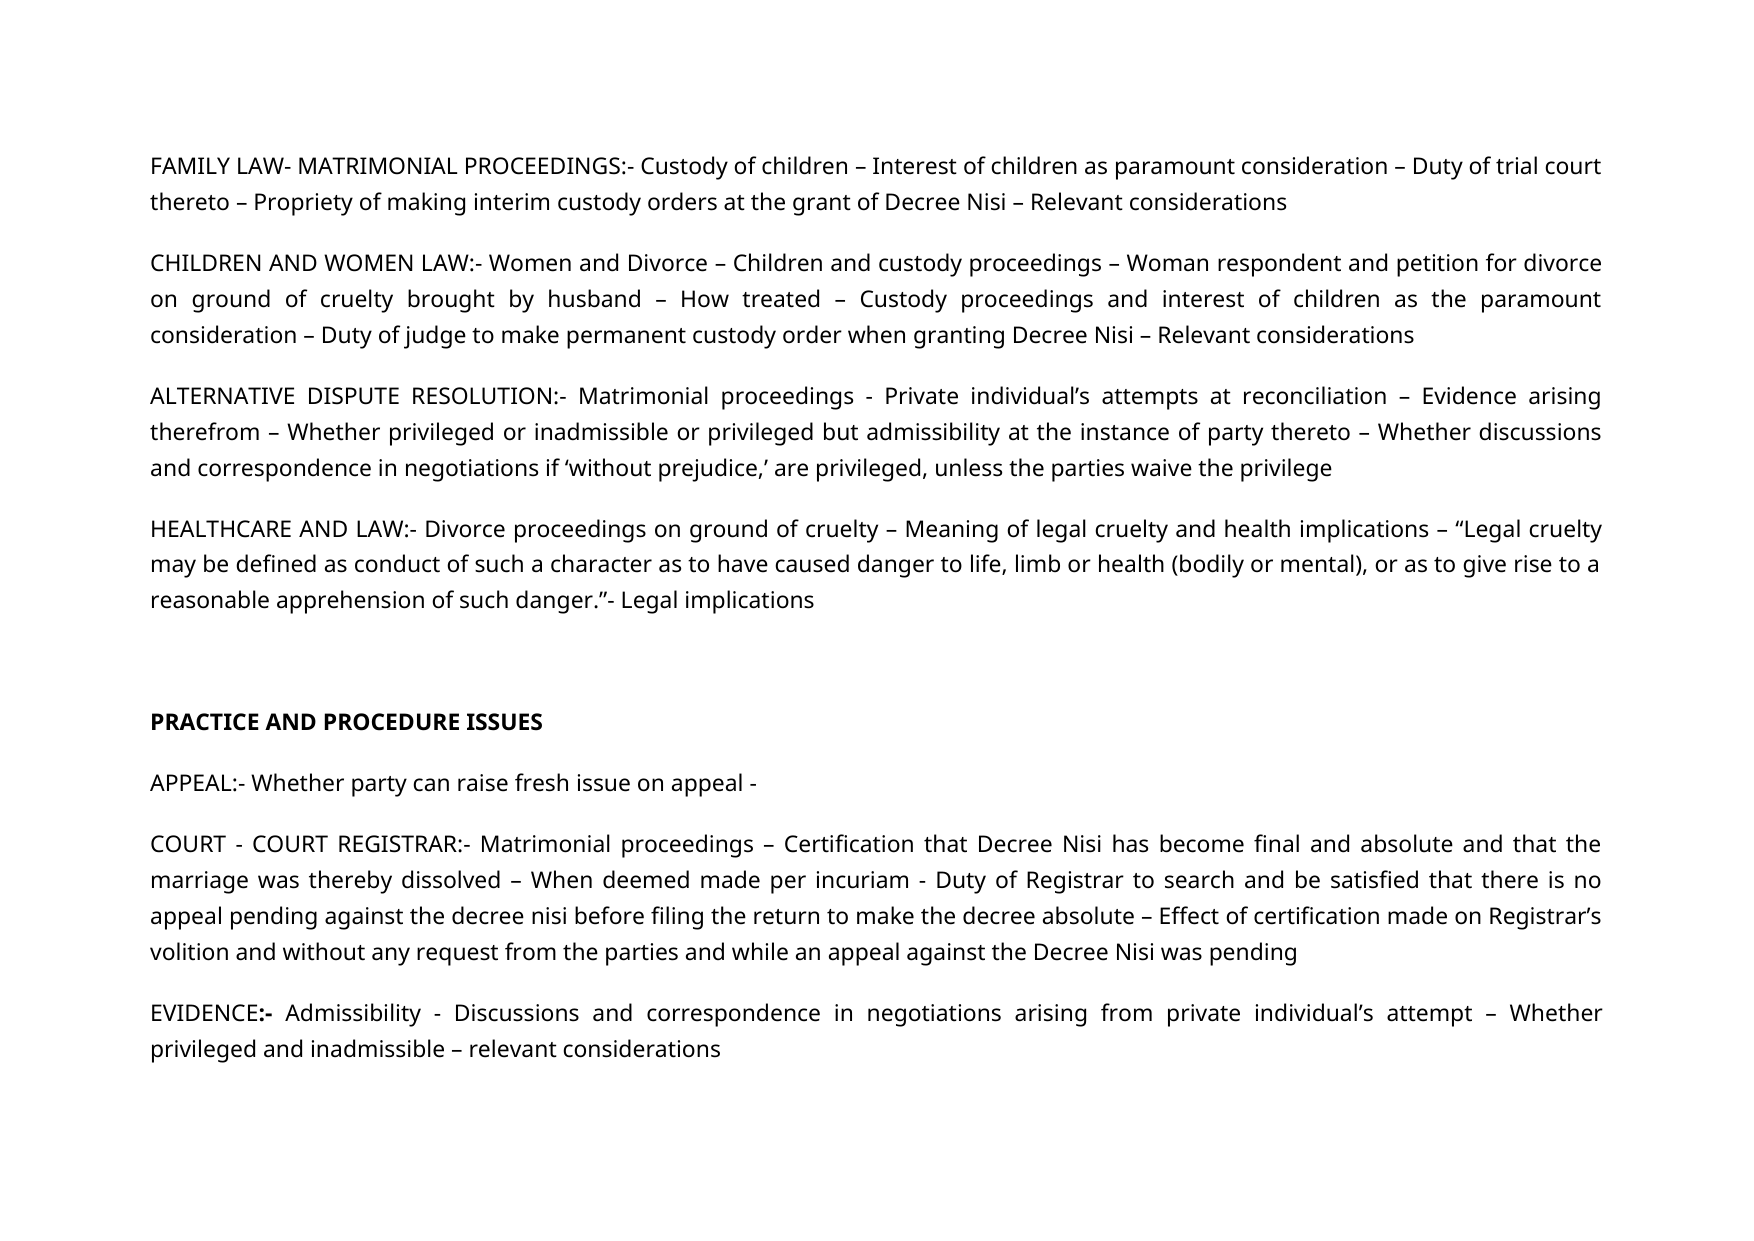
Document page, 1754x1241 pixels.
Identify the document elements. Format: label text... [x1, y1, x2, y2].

text FAMILY LAW- MATRIMONIAL PROCEEDINGS:- Custody of children – Interest of children as paramount consideration – Duty of trial court thereto – Propriety of making interim custody orders at the grant of Decree Nisi – Relevant considerations [150, 150, 1604, 217]
text APPEAL:- Whether party can raise fresh issue on appeal - [150, 767, 1604, 798]
text HEALTHCARE AND LAW:- Divorce proceedings on ground of cruelty – Meaning of legal cruelty and health implications – “Legal cruelty may be defined as conduct of such a character as to have caused danger to life, limb or health (bodily or mental), or as to give rise to a reasonable apprehension of such danger.”- Legal implications [150, 512, 1604, 616]
text ALTERNATIVE DISPUTE RESOLUTION:- Matrimonial proceedings - Private individual’s attempts at reconciliation – Evidence arising therefrom – Whether privileged or inadmissible or privileged but admissibility at the instance of party thereto – Whether discussions and correspondence in negotiations if ‘without prejudice,’ are privileged, unless the parties waive the privilege [150, 380, 1604, 483]
text COURT - COURT REGISTRAR:- Matrimonial proceedings – Certification that Decree Nisi has become final and absolute and that the marriage was thereby dissolved – When deemed made per incuriam - Duty of Registrar to search and be satisfied that there is no appeal pending against the decree nisi before filing the return to make the decree absolute – Effect of certification made on Registrar’s volition and without any request from the parties and while an appeal against the Decree Nisi was pending [150, 828, 1604, 967]
text EVIDENCE:- Admissibility - Discussions and correspondence in negotiations arising from private individual’s attempt – Whether privileged and inadmissible – relevant considerations [150, 997, 1604, 1064]
text CHILDREN AND WOMEN LAW:- Women and Divorce – Children and custody proceedings – Woman respondent and petition for divorce on ground of cruelty brought by husband – How treated – Custody proceedings and interest of children as the paramount consideration – Duty of judge to make permanent custody order when granting Decree Nisi – Relevant considerations [150, 247, 1604, 350]
text PRACTICE AND PROCEDURE ISSUES [150, 706, 1604, 737]
